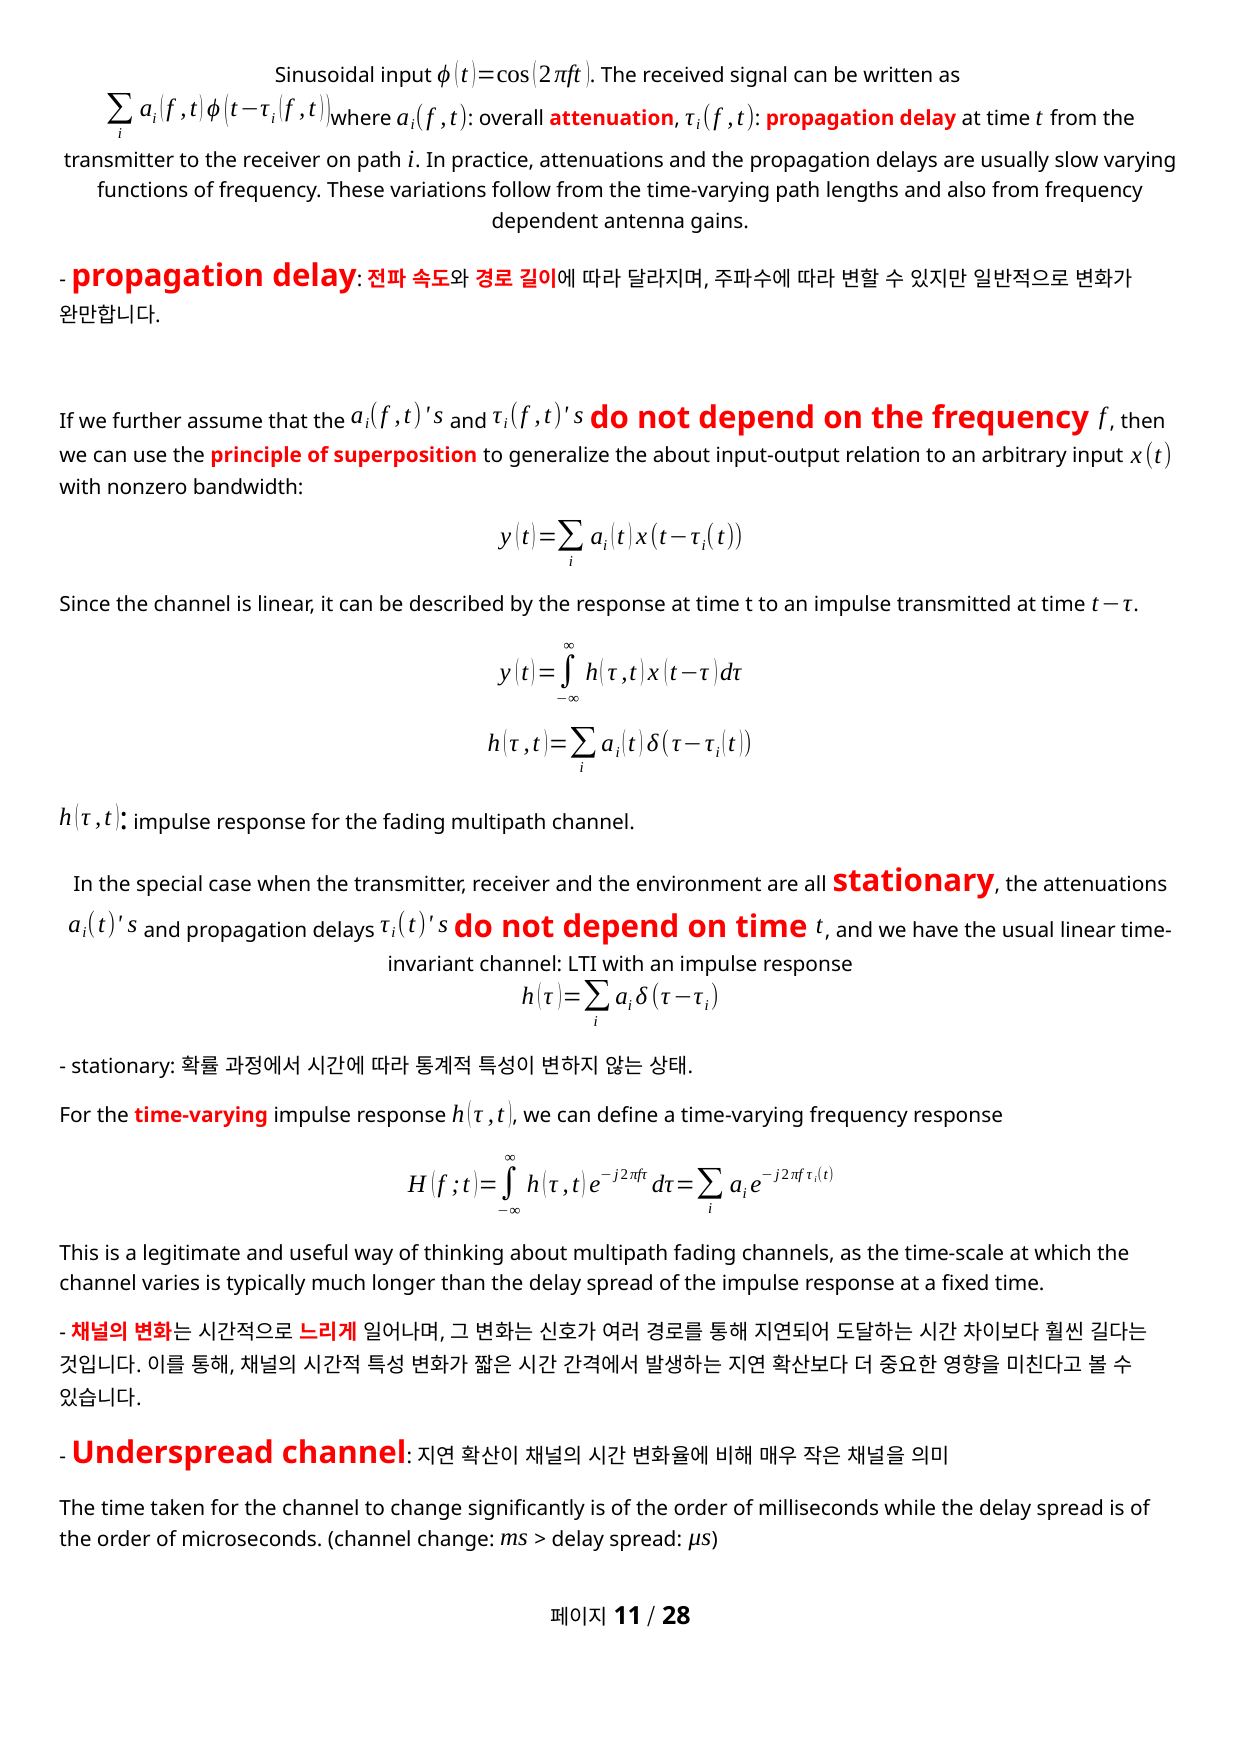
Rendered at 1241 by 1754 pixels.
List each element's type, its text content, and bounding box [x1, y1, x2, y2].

text Sinusoidal input . The received signal can be written as where : overall attenuation, : propagation delay at time from the transmitter to the receiver on path . In practice, attenuations and the propagation delays are usually slow varying functions of frequency. These variations follow from the time-varying path lengths and also from frequency dependent antenna gains. [59, 59, 1181, 234]
text The time taken for the channel to change significantly is of the order of milliseconds while the delay spread is of the order of microseconds. (channel change: > delay spread: ) [59, 1493, 1181, 1552]
text - propagation delay: 전파 속도와 경로 길이에 따라 달라지며, 주파수에 따라 변할 수 있지만 일반적으로 변화가 완만합니다. [59, 253, 1181, 329]
text For the time-varying impulse response , we can define a time-varying frequency response [59, 1099, 1181, 1129]
text This is a legitimate and useful way of thinking about multipath fading channels, as the time-scale at which the channel varies is typically much longer than the delay spread of the impulse response at a fixed time. [59, 1238, 1181, 1297]
text Since the channel is linear, it can be described by the response at time t to an impulse transmitted at time . [59, 589, 1181, 617]
text - stationary: 확률 과정에서 시간에 따라 통계적 특성이 변하지 않는 상태. [59, 1049, 1181, 1079]
text In the special case when the transmitter, receiver and the environment are all stationary, the attenuations and propagation delays do not depend on time , and we have the usual linear time-invariant channel: LTI with an impulse response [59, 858, 1181, 1030]
text : impulse response for the fading multipath channel. [59, 796, 1181, 838]
text - Underspread channel: 지연 확산이 채널의 시간 변화율에 비해 매우 작은 채널을 의미 [59, 1430, 1181, 1473]
text If we further assume that the and do not depend on the frequency , then we can use the principle of superposition to generalize the about input-output relation to an arbitrary input with nonzero bandwidth: [59, 395, 1181, 501]
text - 채널의 변화는 시간적으로 느리게 일어나며, 그 변화는 신호가 여러 경로를 통해 지연되어 도달하는 시간 차이보다 훨씬 길다는 것입니다. 이를 통해, 채널의 시간적 특성 변화가 짧은 시간 간격에서 발생하는 지연 확산보다 더 중요한 영향을 미친다고 볼 수 있습니다. [59, 1316, 1181, 1411]
